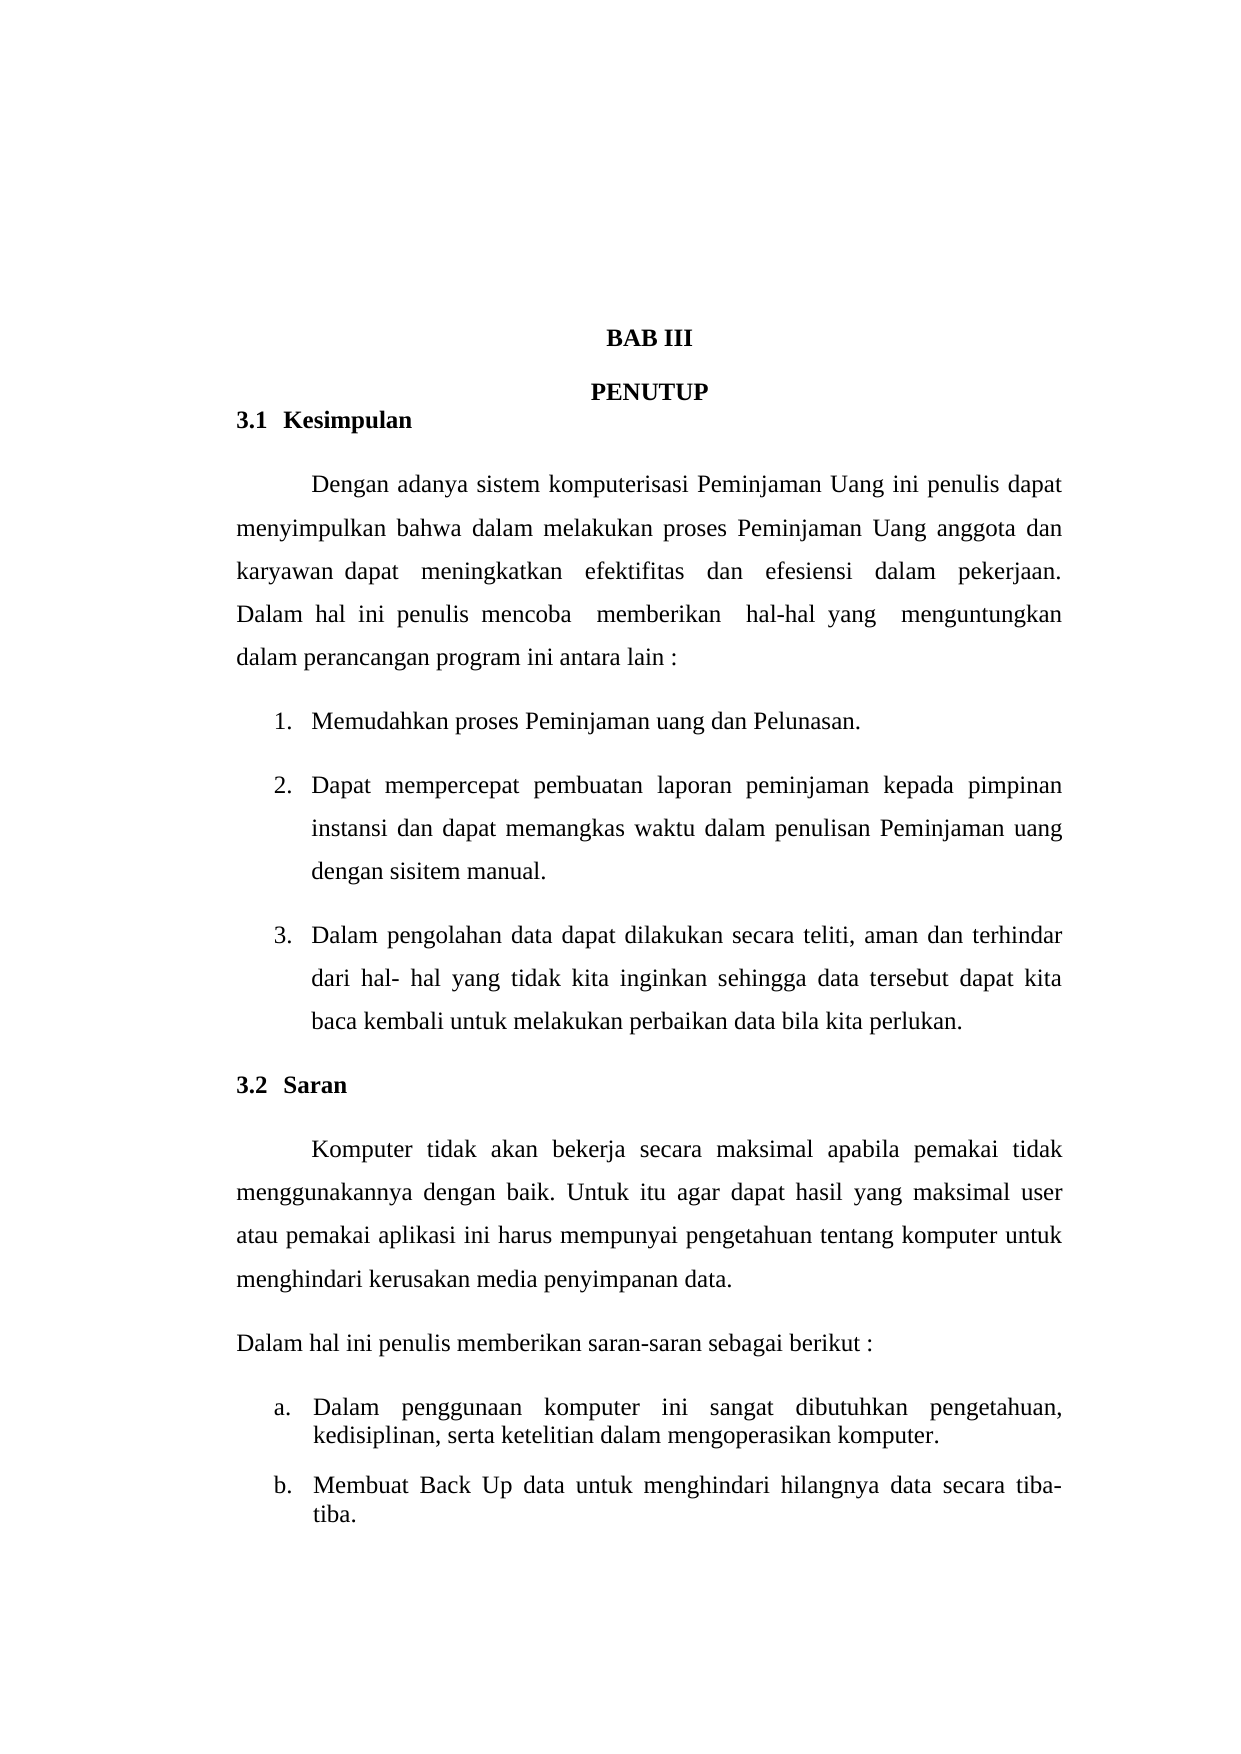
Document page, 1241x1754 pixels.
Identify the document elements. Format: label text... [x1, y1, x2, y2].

subtitle PENUTUP [236, 377, 1063, 406]
list Membuat Back Up data untuk menghindari hilangnya data secara tiba-tiba. [274, 1470, 1063, 1527]
list Dalam pengolahan data dapat dilakukan secara teliti, aman dan terhindar dari hal- hal yang tidak kita inginkan sehingga data tersebut dapat kita baca kembali untuk melakukan perbaikan data bila kita perlukan. [274, 920, 1063, 1035]
text Dengan adanya sistem komputerisasi Peminjaman Uang ini penulis dapat menyimpulkan bahwa dalam melakukan proses Peminjaman Uang anggota dan karyawan dapat meningkatkan efektifitas dan efesiensi dalam pekerjaan. Dalam hal ini penulis mencoba memberikan hal-hal yang menguntungkan dalam perancangan program ini antara lain : [236, 469, 1063, 671]
list Kesimpulan [236, 406, 1063, 434]
subtitle BAB III [236, 323, 1063, 352]
list Dalam penggunaan komputer ini sangat dibutuhkan pengetahuan, kedisiplinan, serta ketelitian dalam mengoperasikan komputer. [274, 1392, 1063, 1449]
list Memudahkan proses Peminjaman uang dan Pelunasan. [274, 706, 1063, 735]
list Dapat mempercepat pembuatan laporan peminjaman kepada pimpinan instansi dan dapat memangkas waktu dalam penulisan Peminjaman uang dengan sisitem manual. [274, 770, 1063, 885]
list Saran [236, 1070, 1063, 1099]
text Dalam hal ini penulis memberikan saran-saran sebagai berikut : [236, 1328, 1063, 1356]
text Komputer tidak akan bekerja secara maksimal apabila pemakai tidak menggunakannya dengan baik. Untuk itu agar dapat hasil yang maksimal user atau pemakai aplikasi ini harus mempunyai pengetahuan tentang komputer untuk menghindari kerusakan media penyimpanan data. [236, 1134, 1063, 1292]
